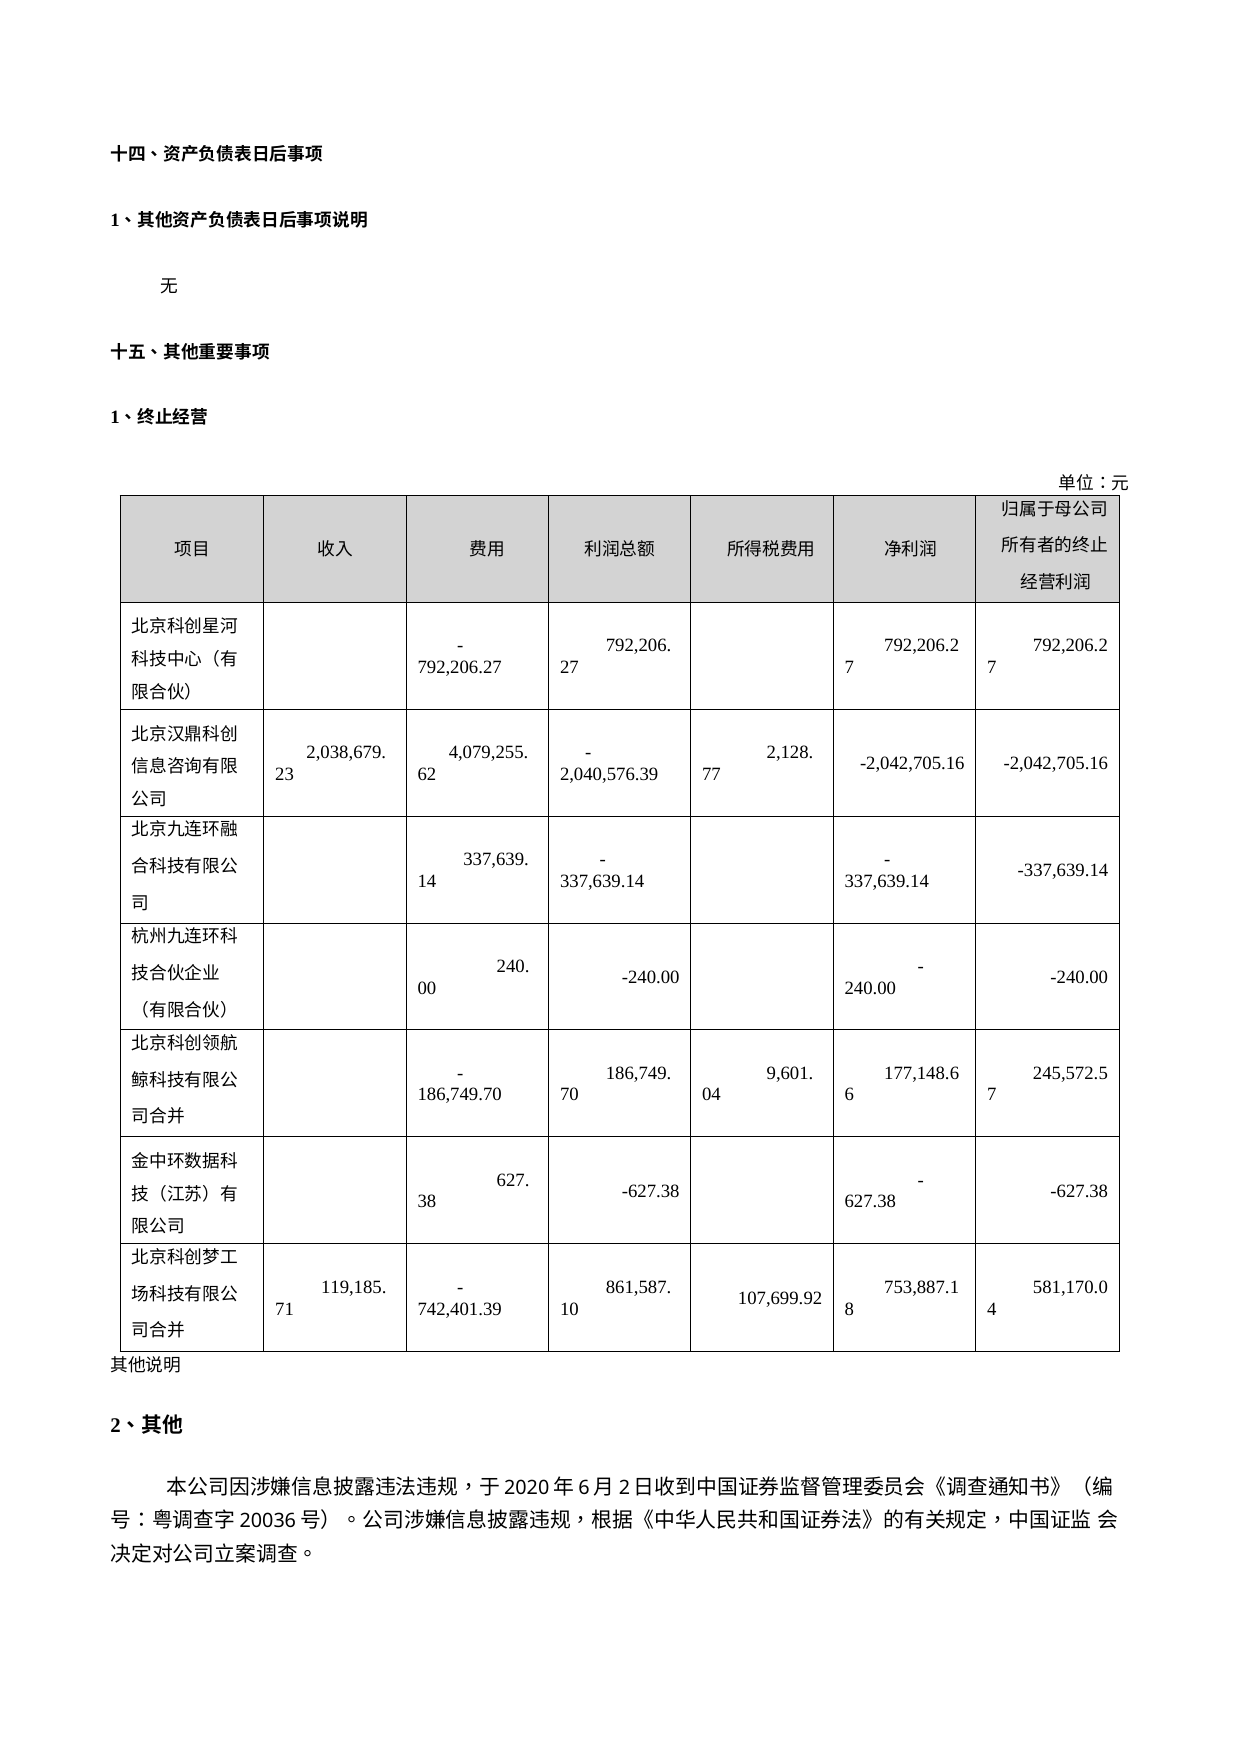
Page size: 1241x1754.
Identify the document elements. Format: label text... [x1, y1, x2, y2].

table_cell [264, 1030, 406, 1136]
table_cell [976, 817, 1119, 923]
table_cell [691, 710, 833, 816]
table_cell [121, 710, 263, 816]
text 其他说明 [110, 1352, 1129, 1376]
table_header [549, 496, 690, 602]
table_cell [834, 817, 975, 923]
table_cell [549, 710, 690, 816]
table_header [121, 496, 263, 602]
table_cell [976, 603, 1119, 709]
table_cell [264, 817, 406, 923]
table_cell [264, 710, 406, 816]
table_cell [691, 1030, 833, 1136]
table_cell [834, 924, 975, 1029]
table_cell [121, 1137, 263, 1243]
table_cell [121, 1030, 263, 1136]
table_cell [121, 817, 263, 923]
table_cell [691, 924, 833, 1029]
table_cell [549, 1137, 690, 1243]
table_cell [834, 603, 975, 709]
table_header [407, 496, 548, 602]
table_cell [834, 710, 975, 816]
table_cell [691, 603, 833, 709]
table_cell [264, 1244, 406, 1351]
subtitle 十五、其他重要事项 [110, 339, 1129, 363]
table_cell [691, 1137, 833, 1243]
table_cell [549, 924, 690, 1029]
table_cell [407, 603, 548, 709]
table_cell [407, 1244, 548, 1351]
text 单位：元 [110, 471, 1129, 495]
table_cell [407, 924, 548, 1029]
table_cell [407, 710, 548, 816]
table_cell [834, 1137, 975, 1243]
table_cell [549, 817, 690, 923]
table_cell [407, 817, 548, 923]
text 无 [110, 273, 1129, 297]
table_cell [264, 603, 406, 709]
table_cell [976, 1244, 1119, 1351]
text 本公司因涉嫌信息披露违法违规，于2020年6月2日收到中国证券监督管理委员会《调查通知书》（编 号：粤调查字20036号）。公司涉嫌信息披露违规，根据《中华人民共和国证券法》的有关规定，中国证监 会决定对公司立案调查。 [110, 1468, 1129, 1568]
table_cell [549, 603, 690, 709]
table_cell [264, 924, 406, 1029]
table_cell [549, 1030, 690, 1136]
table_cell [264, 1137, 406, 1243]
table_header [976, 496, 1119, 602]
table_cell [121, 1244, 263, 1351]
subtitle 2、其他 [110, 1406, 1129, 1439]
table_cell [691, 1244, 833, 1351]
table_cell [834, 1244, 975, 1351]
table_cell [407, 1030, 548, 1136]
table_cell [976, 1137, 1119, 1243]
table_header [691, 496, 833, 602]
subtitle 1、其他资产负债表日后事项说明 [110, 207, 1129, 232]
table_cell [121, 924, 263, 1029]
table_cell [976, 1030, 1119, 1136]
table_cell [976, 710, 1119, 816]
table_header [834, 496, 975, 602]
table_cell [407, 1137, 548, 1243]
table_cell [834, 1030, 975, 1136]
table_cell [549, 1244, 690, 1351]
subtitle 十四、资产负债表日后事项 [110, 142, 1129, 166]
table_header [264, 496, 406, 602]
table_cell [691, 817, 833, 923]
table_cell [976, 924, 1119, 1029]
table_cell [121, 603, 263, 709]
subtitle 1、终止经营 [110, 405, 1129, 429]
